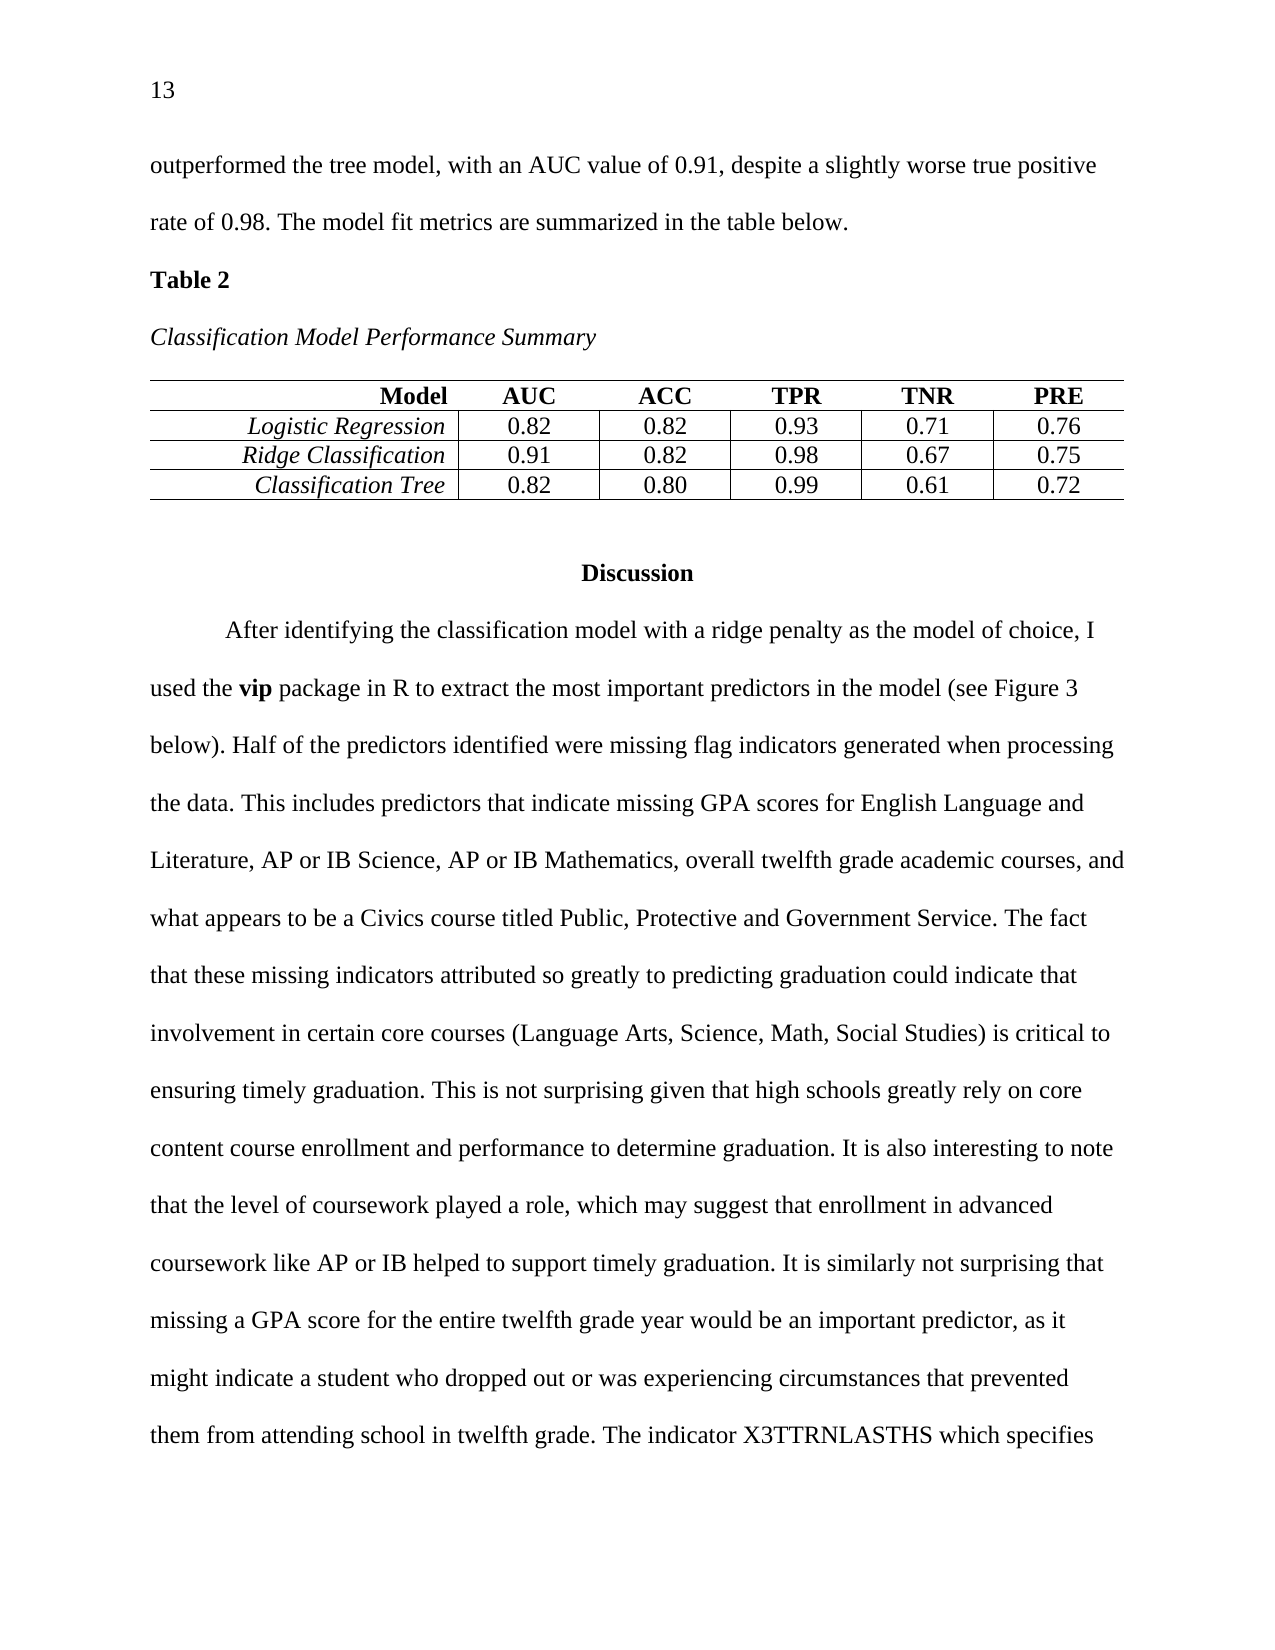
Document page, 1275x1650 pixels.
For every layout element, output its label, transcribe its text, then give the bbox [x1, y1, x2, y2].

table_cell Logistic Regression [150, 411, 458, 439]
table_cell 0.93 [731, 411, 861, 439]
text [150, 150, 1125, 236]
table_header TPR [731, 381, 862, 410]
table_cell 0.61 [862, 470, 993, 499]
table_cell 0.82 [600, 441, 730, 469]
table_header AUC [459, 381, 599, 410]
table_cell 0.80 [600, 470, 730, 499]
table_cell 0.82 [459, 470, 599, 499]
table_cell 0.82 [600, 411, 730, 439]
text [150, 615, 1125, 1449]
table_cell 0.71 [862, 411, 993, 439]
table_cell 0.99 [731, 470, 861, 499]
table_cell 0.98 [731, 441, 861, 469]
table_cell 0.91 [459, 441, 599, 469]
table_cell 0.82 [459, 411, 599, 439]
text Table 2 [150, 265, 1125, 294]
table_cell 0.75 [994, 441, 1124, 469]
table_cell 0.67 [862, 441, 993, 469]
table_header Model [150, 381, 459, 410]
table_cell Classification Tree [150, 470, 458, 499]
table_header PRE [993, 381, 1124, 410]
text Classification Model Performance Summary [150, 322, 1125, 351]
table_header TNR [862, 381, 993, 410]
table_cell 0.76 [994, 411, 1124, 439]
text Discussion [150, 558, 1125, 586]
table_header ACC [600, 381, 731, 410]
table_cell Ridge Classification [150, 441, 458, 469]
table_cell 0.72 [994, 470, 1124, 499]
